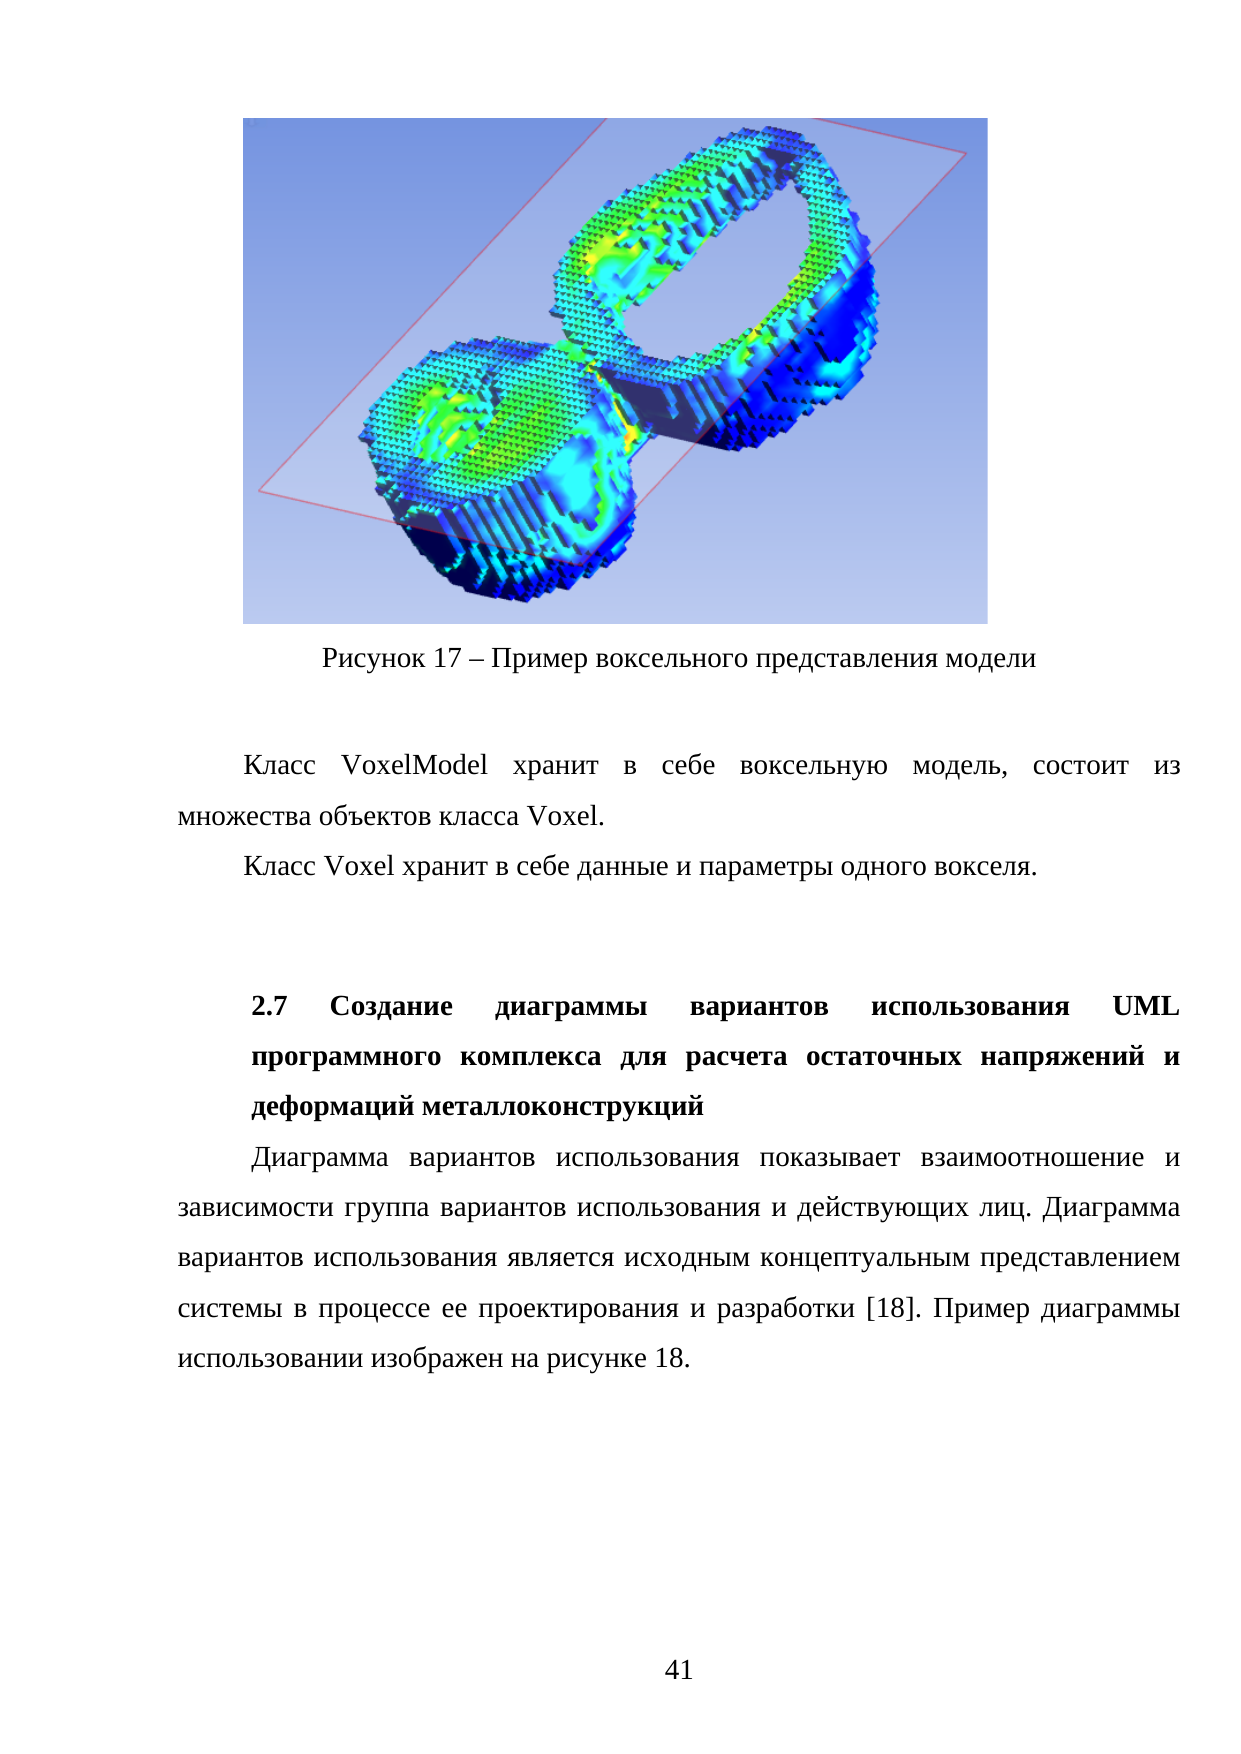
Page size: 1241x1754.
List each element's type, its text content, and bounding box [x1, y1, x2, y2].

text Класс VoxelModel хранит в себе воксельную модель, состоит из множества объектов класса Voxel. [177, 747, 1181, 831]
text Рисунок 17 – Пример воксельного представления модели [177, 640, 1181, 673]
text Класс Voxel хранит в себе данные и параметры одного вокселя. [177, 848, 1181, 882]
picture [243, 118, 988, 624]
subtitle 2.7 Создание диаграммы вариантов использования UML программного комплекса для расчета остаточных напряжений и деформаций металлоконструкций [251, 988, 1181, 1122]
text Диаграмма вариантов использования показывает взаимоотношение и зависимости группа вариантов использования и действующих лиц. Диаграмма вариантов использования является исходным концептуальным представлением системы в процессе ее проектирования и разработки [18]. Пример диаграммы использовании изображен на рисунке 18. [177, 1139, 1181, 1374]
